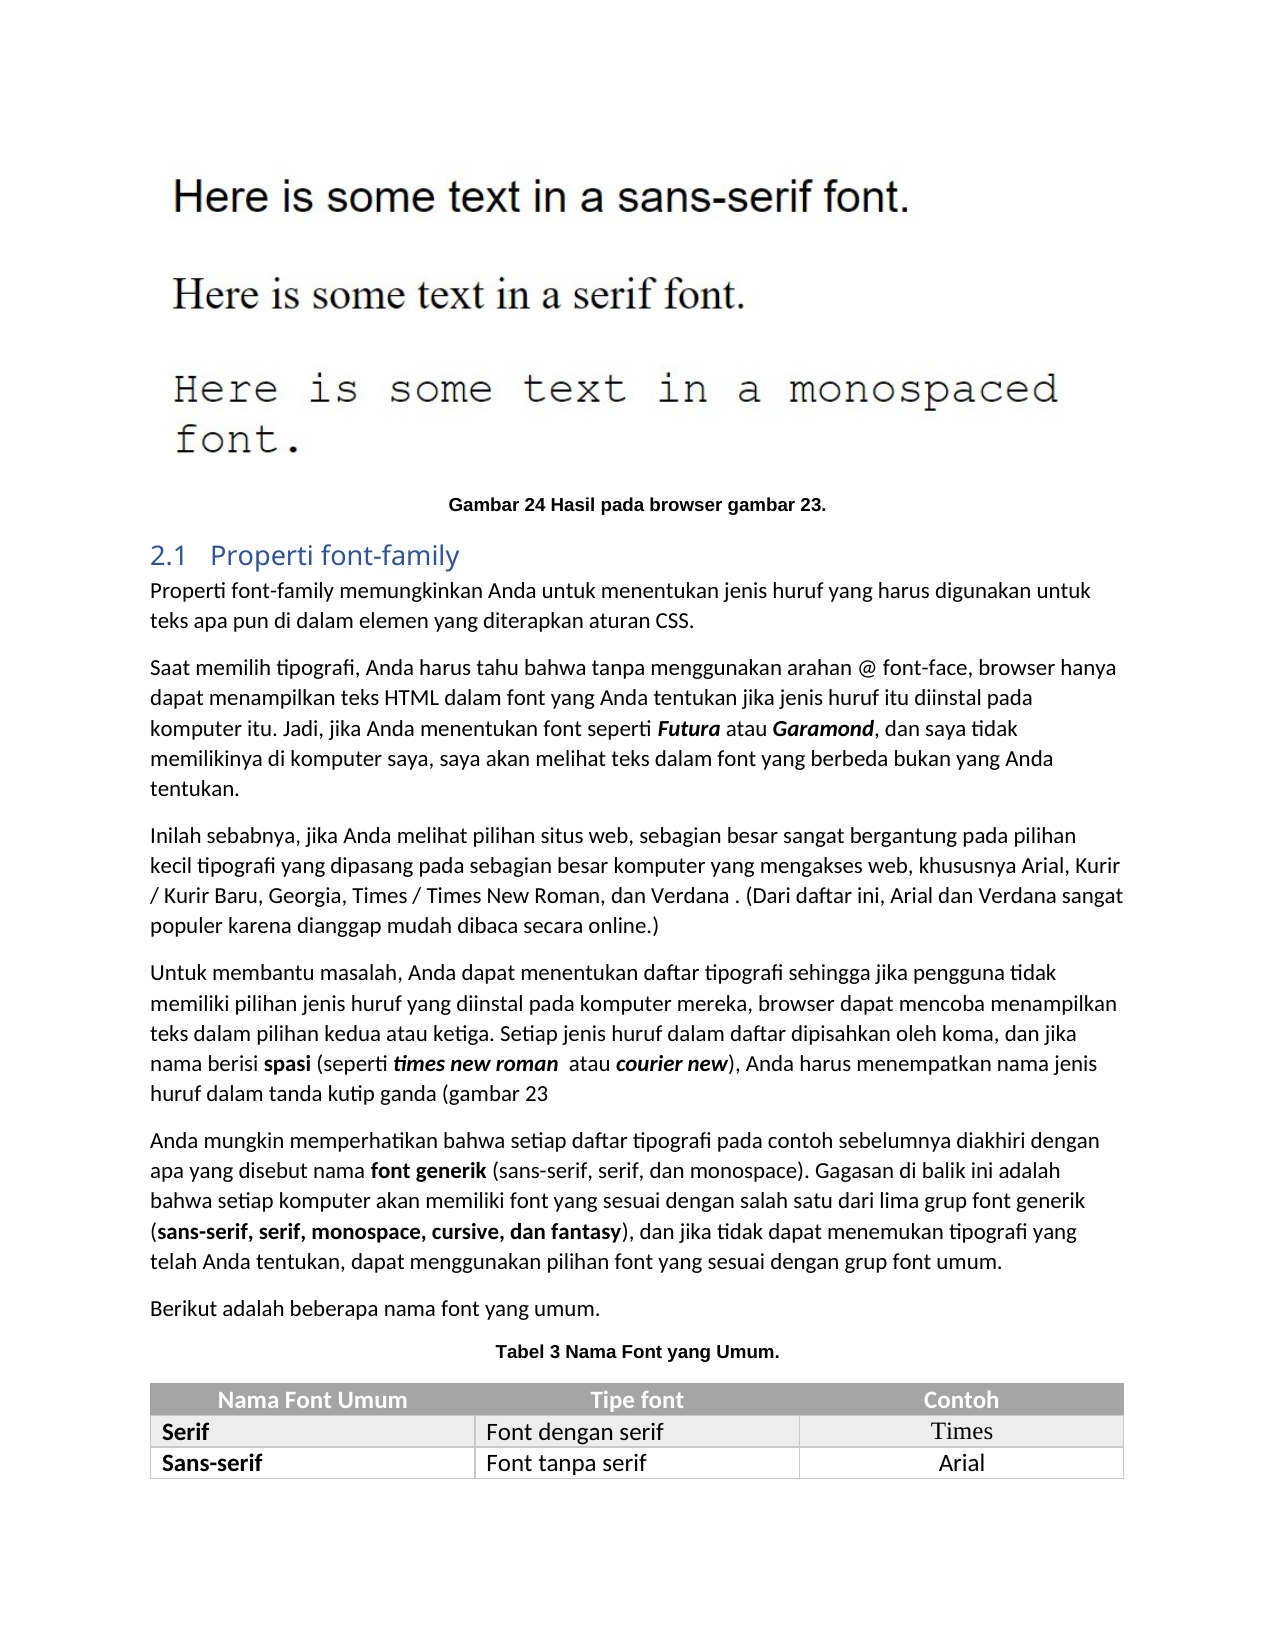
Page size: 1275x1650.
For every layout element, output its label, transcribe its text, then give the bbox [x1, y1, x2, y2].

table_cell Sans-serif [151, 1448, 474, 1478]
text Inilah sebabnya, jika Anda melihat pilihan situs web, sebagian besar sangat bergantung pada pilihan kecil tipografi yang dipasang pada sebagian besar komputer yang mengakses web, khususnya Arial, Kurir / Kurir Baru, Georgia, Times / Times New Roman, dan Verdana . (Dari daftar ini, Arial dan Verdana sangat populer karena dianggap mudah dibaca secara online.) [150, 821, 1125, 940]
table_cell Times [800, 1416, 1123, 1446]
table_header Tipe font [476, 1384, 799, 1415]
subtitle Properti font-family [150, 536, 1125, 573]
table_header Contoh [800, 1384, 1123, 1415]
text Berikut adalah beberapa nama font yang umum. [150, 1294, 1125, 1322]
text Properti font-family memungkinkan Anda untuk menentukan jenis huruf yang harus digunakan untuk teks apa pun di dalam elemen yang diterapkan aturan CSS. [150, 576, 1125, 634]
text Saat memilih tipografi, Anda harus tahu bahwa tanpa menggunakan arahan @ font-face, browser hanya dapat menampilkan teks HTML dalam font yang Anda tentukan jika jenis huruf itu diinstal pada komputer itu. Jadi, jika Anda menentukan font seperti Futura atau Garamond, dan saya tidak memilikinya di komputer saya, saya akan melihat teks dalam font yang berbeda bukan yang Anda tentukan. [150, 653, 1125, 802]
text Anda mungkin memperhatikan bahwa setiap daftar tipografi pada contoh sebelumnya diakhiri dengan apa yang disebut nama font generik (sans-serif, serif, dan monospace). Gagasan di balik ini adalah bahwa setiap komputer akan memiliki font yang sesuai dengan salah satu dari lima grup font generik (sans-serif, serif, monospace, cursive, dan fantasy), dan jika tidak dapat menemukan tipografi yang telah Anda tentukan, dapat menggunakan pilihan font yang sesuai dengan grup font umum. [150, 1126, 1125, 1275]
picture [150, 150, 1125, 476]
table_header Nama Font Umum [151, 1384, 474, 1415]
table_cell Font tanpa serif [476, 1448, 799, 1478]
text Untuk membantu masalah, Anda dapat menentukan daftar tipografi sehingga jika pengguna tidak memiliki pilihan jenis huruf yang diinstal pada komputer mereka, browser dapat mencoba menampilkan teks dalam pilihan kedua atau ketiga. Setiap jenis huruf dalam daftar dipisahkan oleh koma, dan jika nama berisi spasi (seperti times new roman atau courier new), Anda harus menempatkan nama jenis huruf dalam tanda kutip ganda (gambar 23 [150, 958, 1125, 1107]
table_cell Arial [800, 1448, 1123, 1478]
table_cell Font dengan serif [476, 1416, 799, 1446]
table_cell Serif [151, 1416, 474, 1446]
